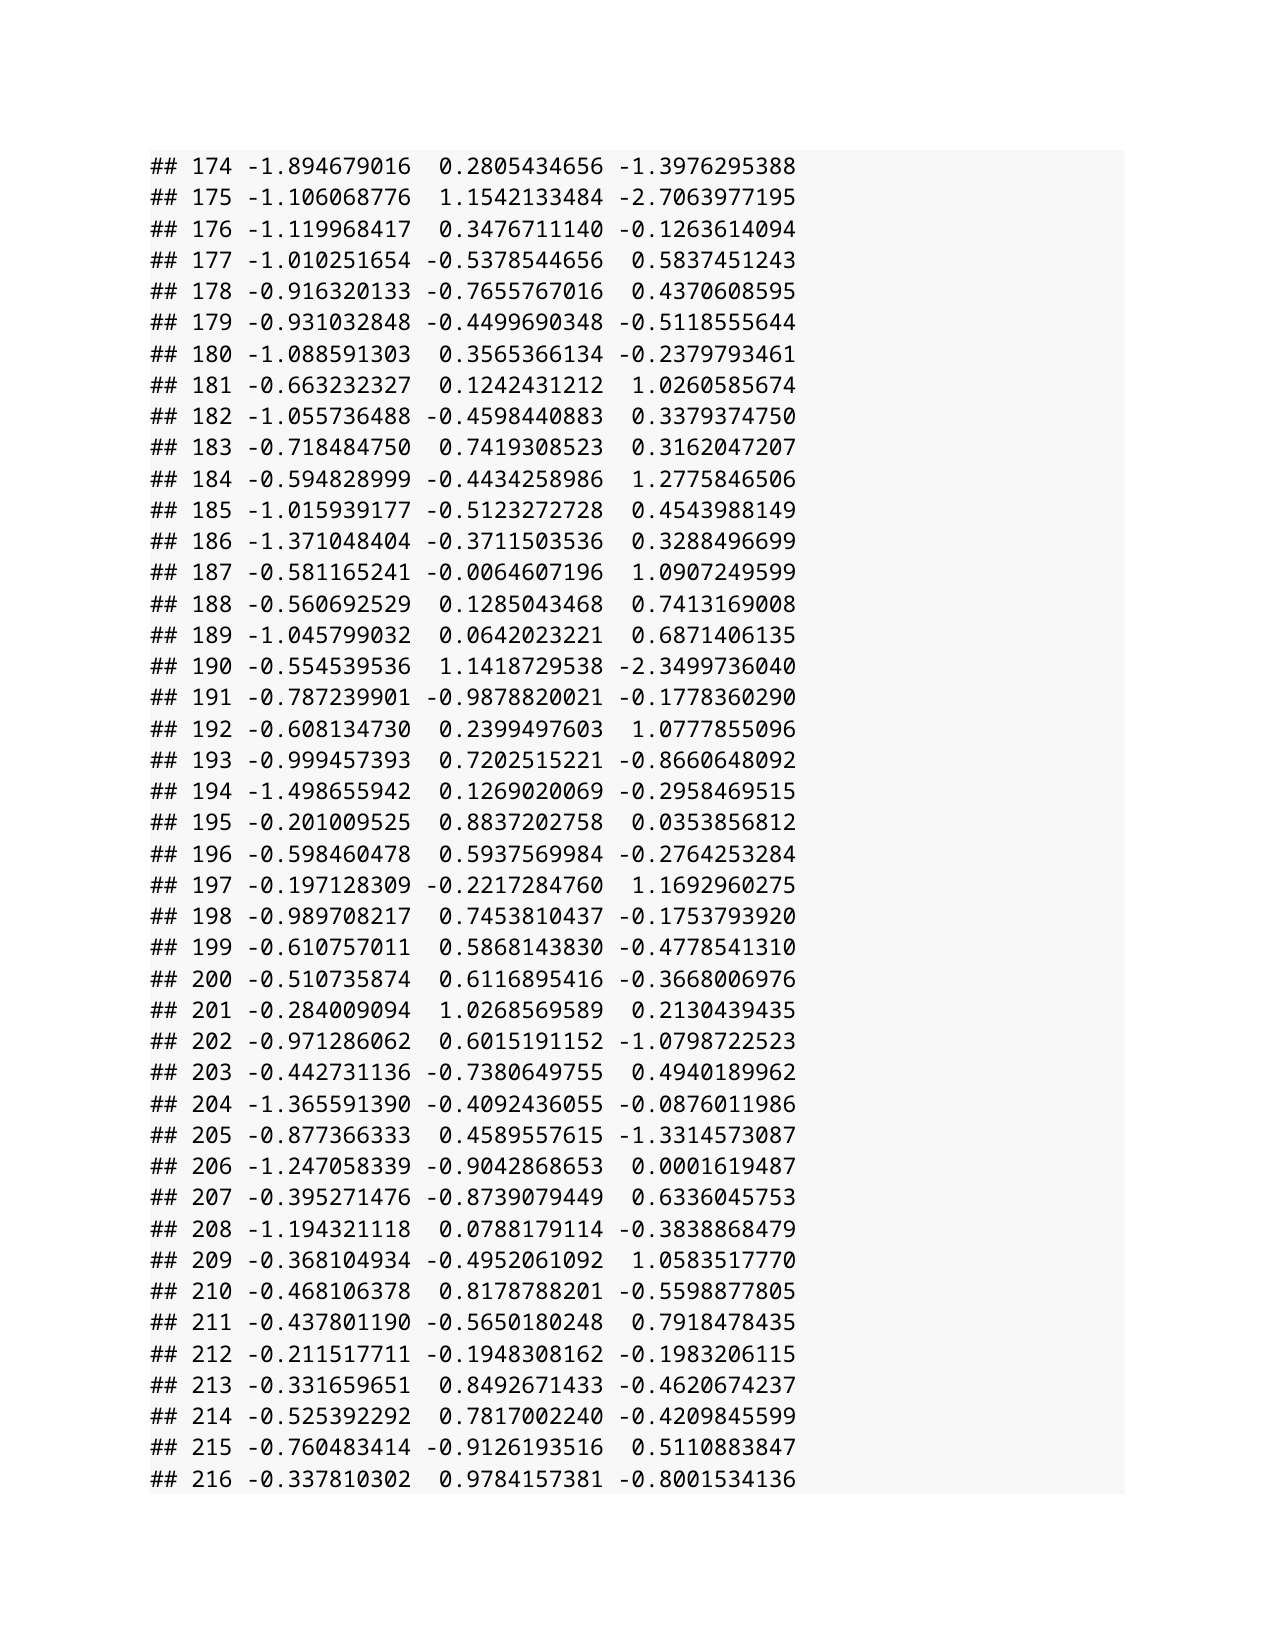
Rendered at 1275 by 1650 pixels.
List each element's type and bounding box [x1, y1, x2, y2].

text [150, 150, 1125, 1494]
